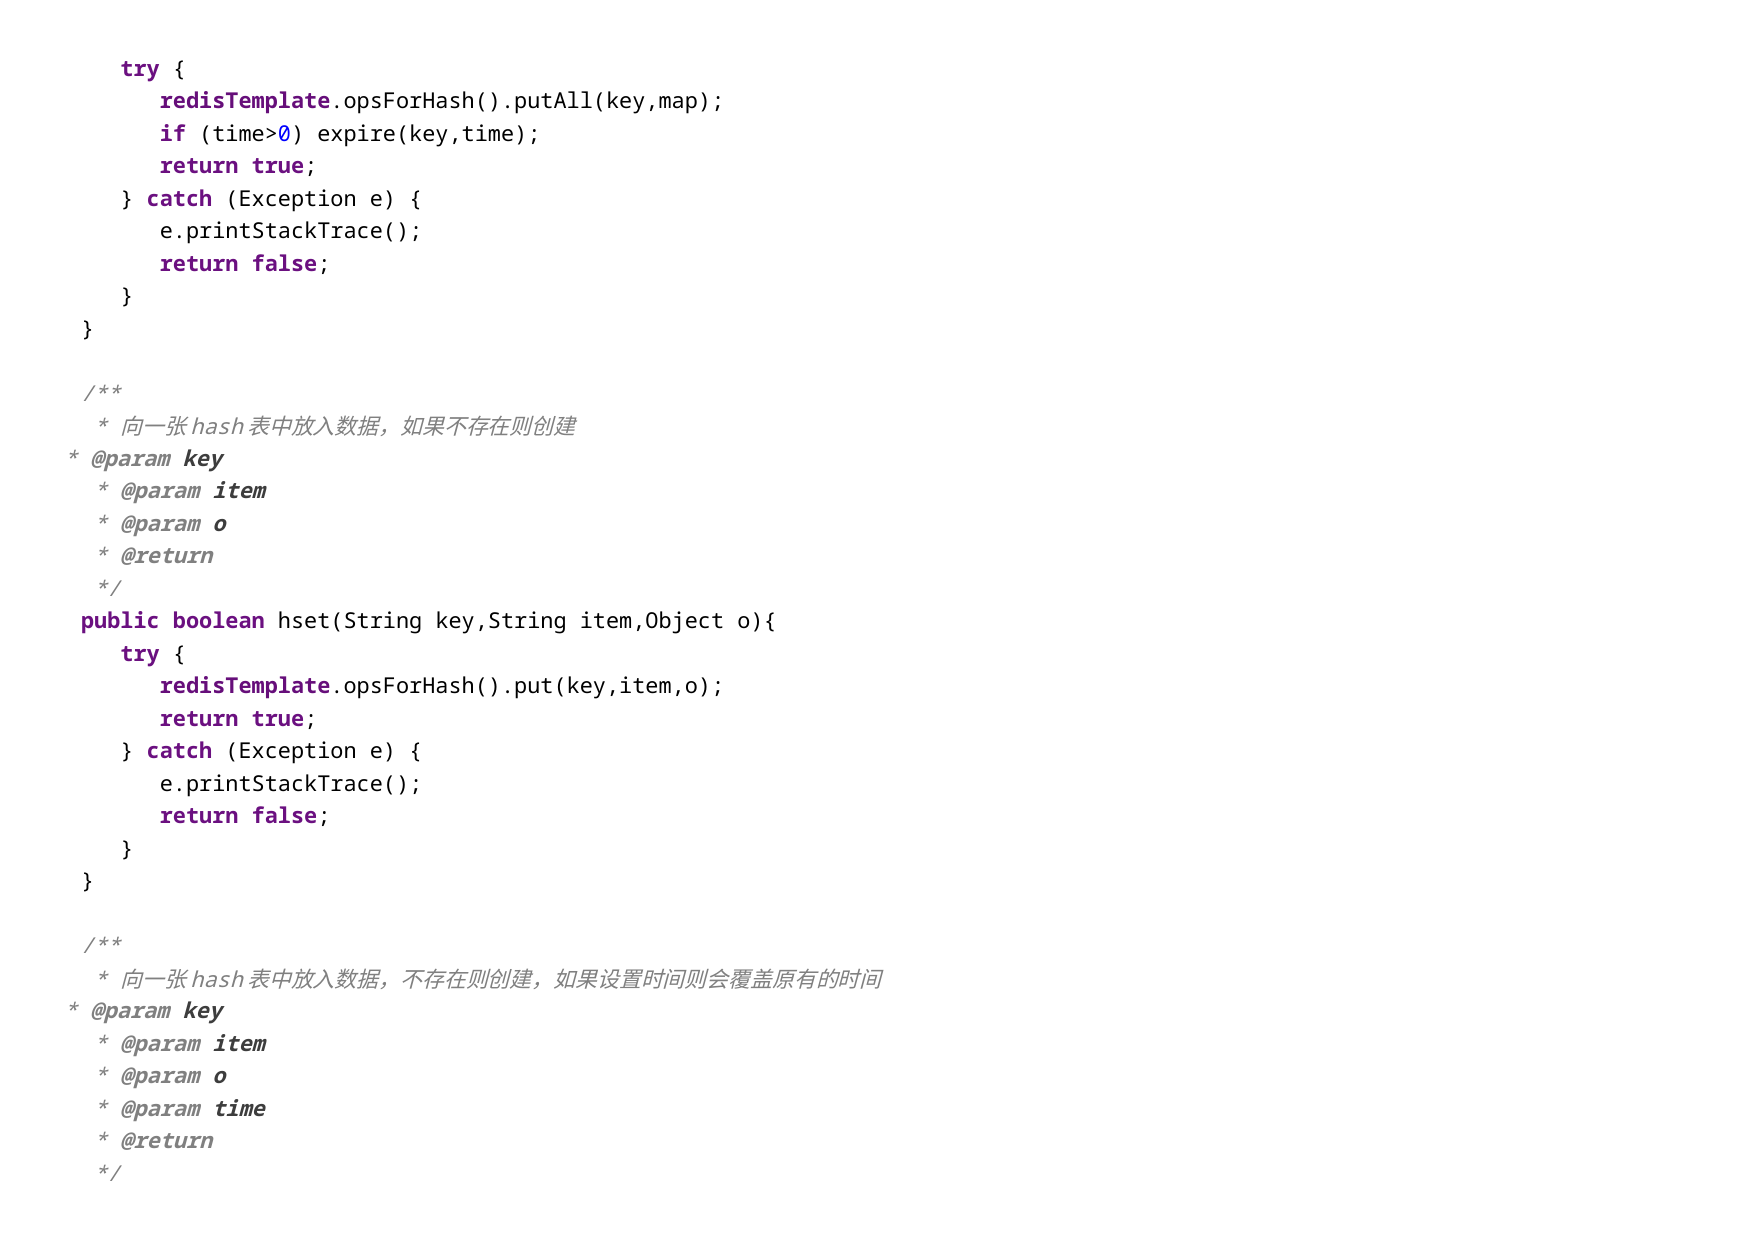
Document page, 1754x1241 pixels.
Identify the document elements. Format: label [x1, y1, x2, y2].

text [41, 51, 1713, 1189]
